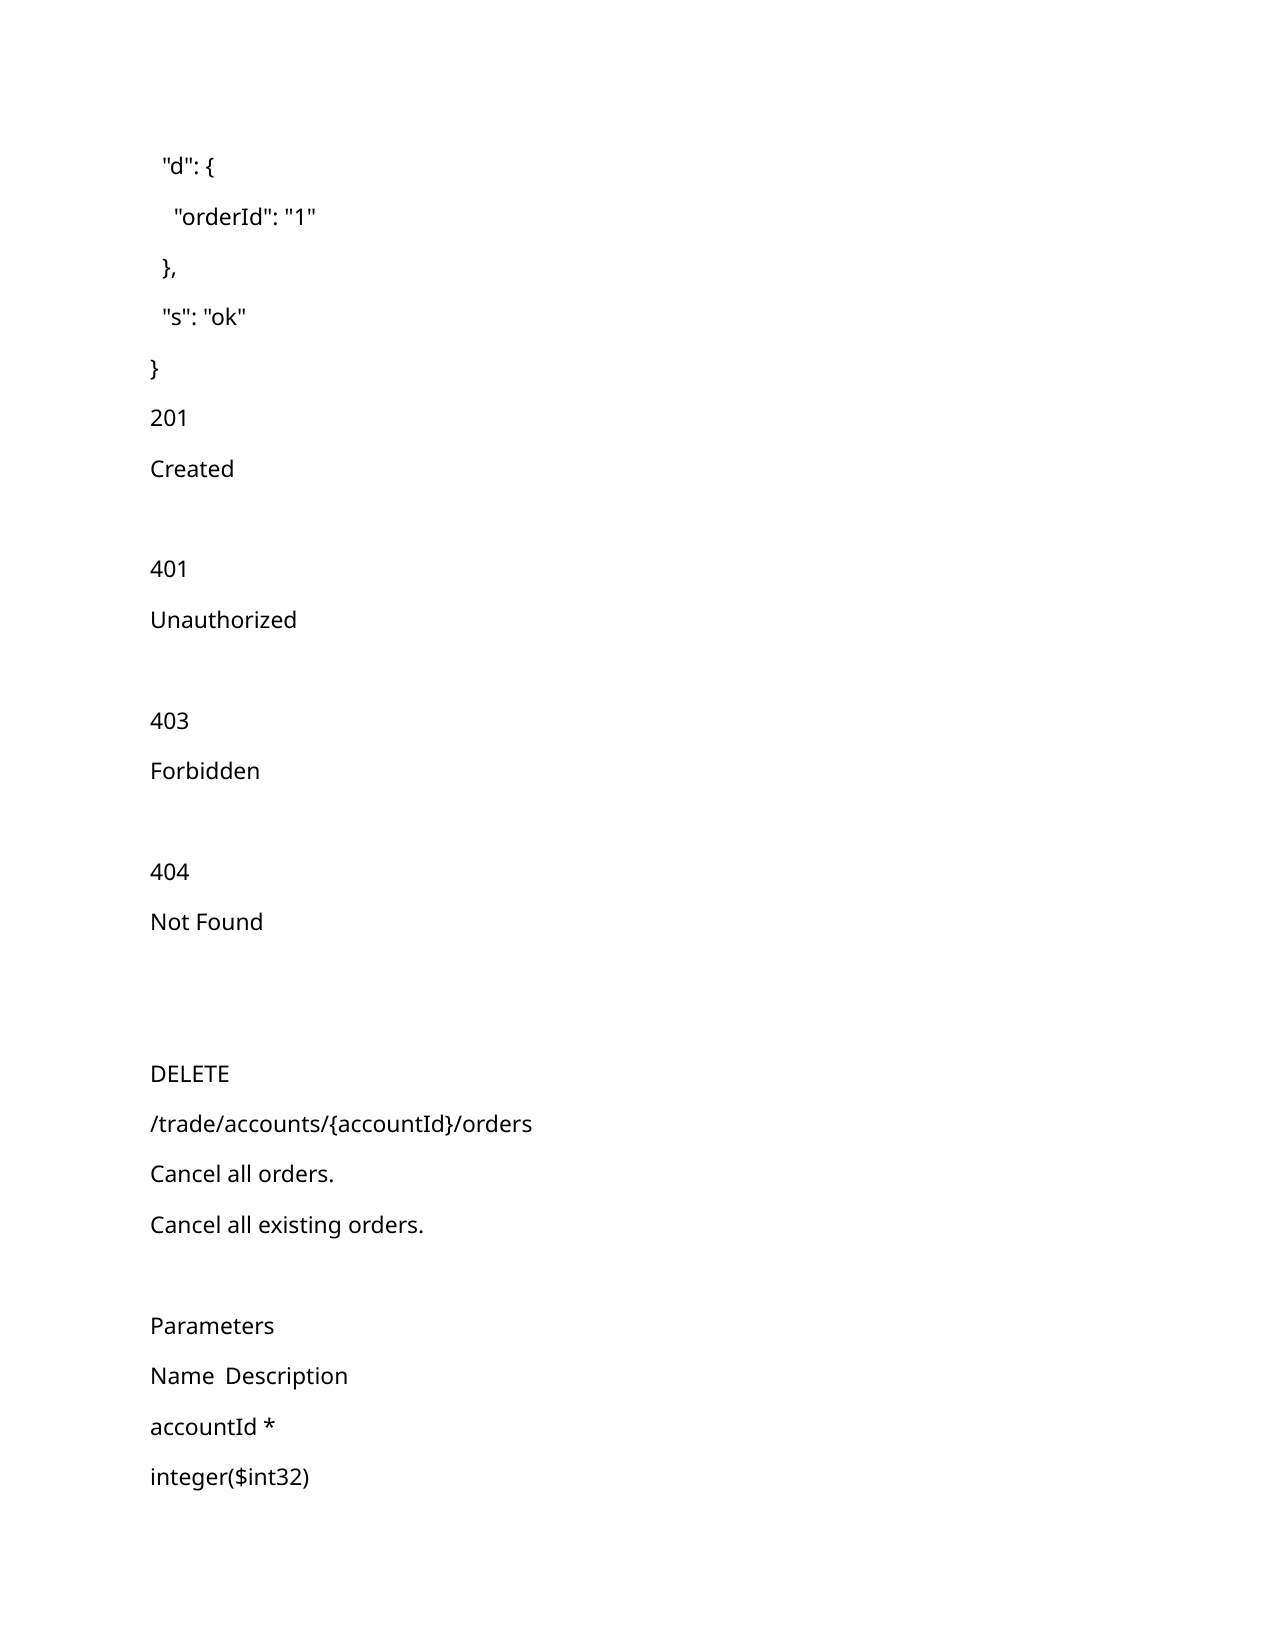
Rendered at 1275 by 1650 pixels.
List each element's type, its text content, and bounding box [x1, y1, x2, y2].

text }, [150, 251, 1125, 282]
text Not Found [150, 906, 1125, 937]
text 404 [150, 856, 1125, 887]
text "d": { [150, 150, 1125, 181]
text Cancel all existing orders. [150, 1209, 1125, 1240]
text 201 [150, 402, 1125, 433]
text DELETE [150, 1057, 1125, 1089]
text } [150, 352, 1125, 383]
text Created [150, 452, 1125, 484]
text Name Description [150, 1360, 1125, 1391]
text Cancel all orders. [150, 1158, 1125, 1189]
text Forbidden [150, 755, 1125, 786]
text Parameters [150, 1309, 1125, 1341]
text /trade/accounts/{accountId}/orders [150, 1108, 1125, 1139]
text Unauthorized [150, 604, 1125, 635]
text integer($int32) [150, 1461, 1125, 1492]
text accountId * [150, 1410, 1125, 1442]
text 401 [150, 553, 1125, 584]
text "s": "ok" [150, 301, 1125, 332]
text 403 [150, 704, 1125, 736]
text "orderId": "1" [150, 200, 1125, 232]
